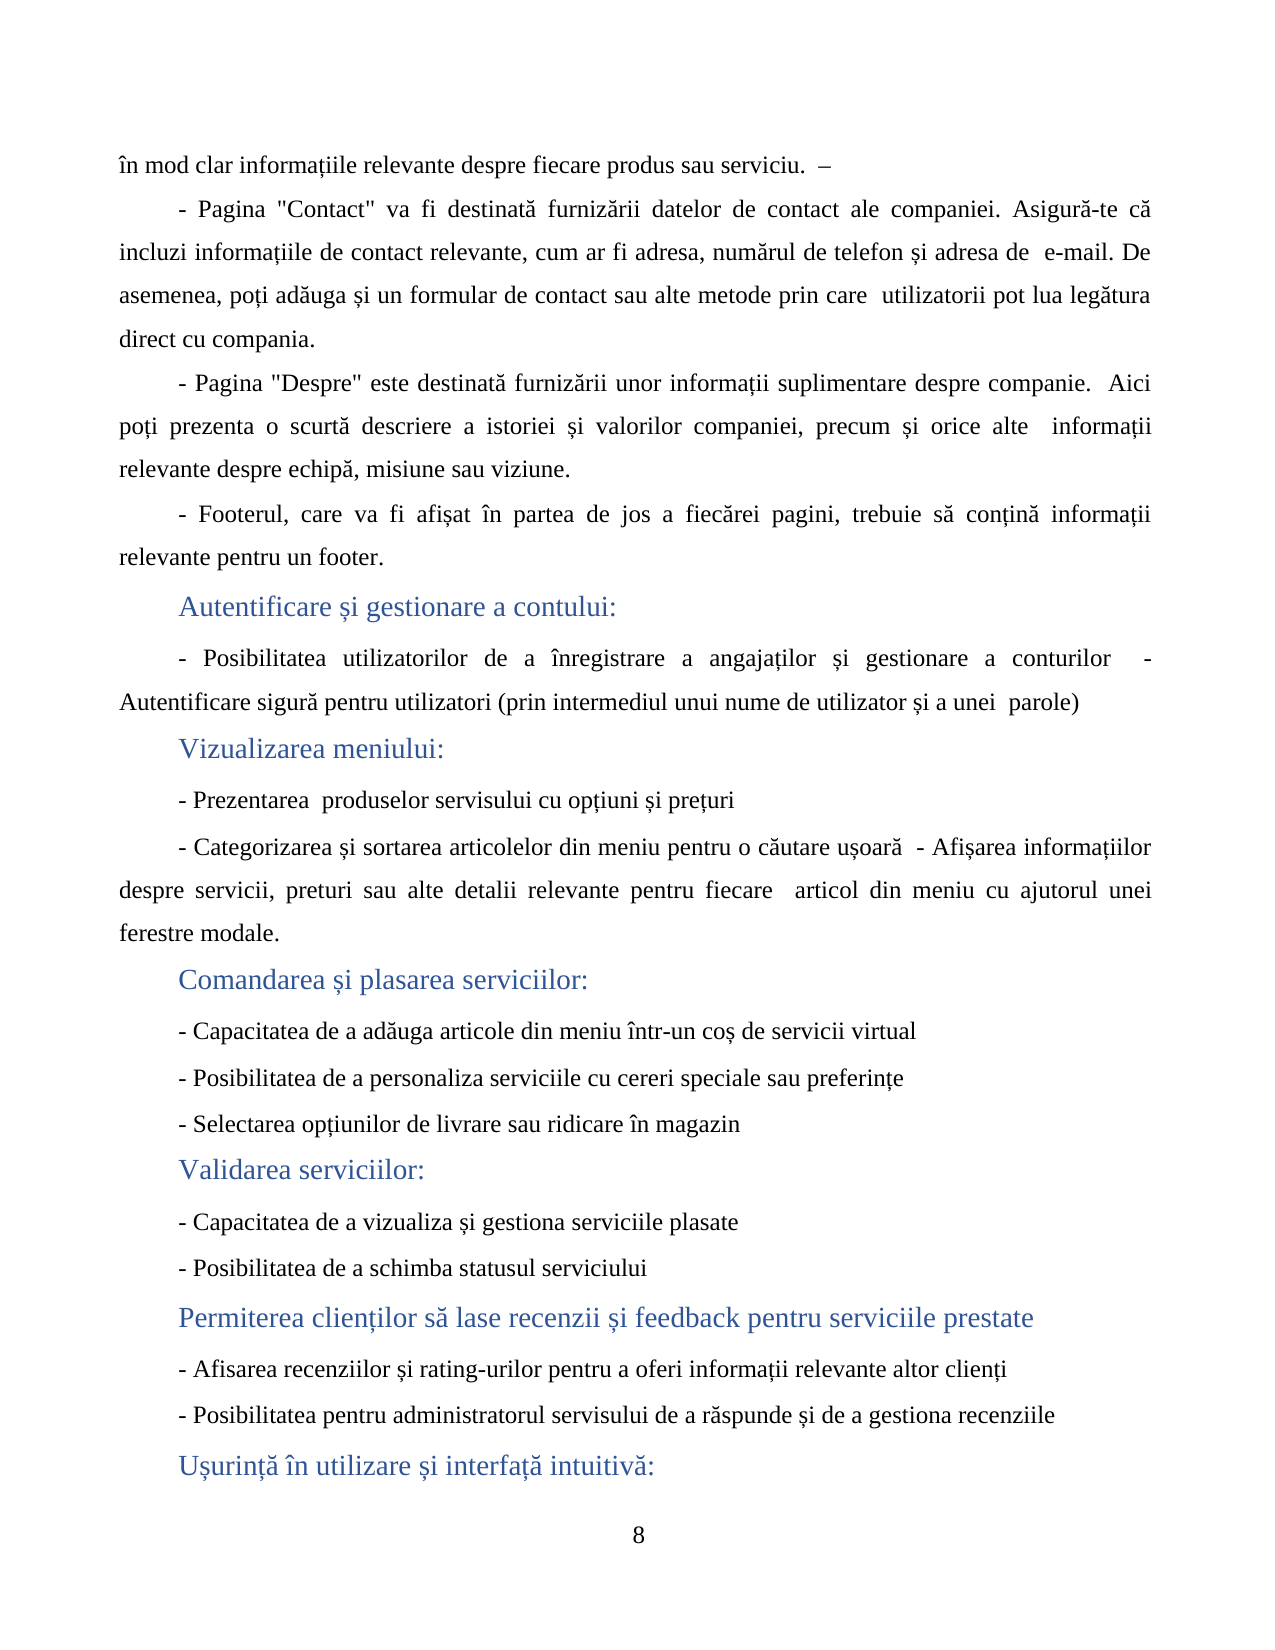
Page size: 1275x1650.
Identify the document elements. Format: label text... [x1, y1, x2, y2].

text - Posibilitatea de a schimba statusul serviciului [119, 1253, 1158, 1282]
text Vizualizarea meniului: [119, 731, 1153, 765]
text Ușurință în utilizare și interfață intuitivă: [119, 1448, 1158, 1481]
text - Categorizarea și sortarea articolelor din meniu pentru o căutare ușoară - Afișarea informațiilor despre servicii, preturi sau alte detalii relevante pentru fiecare articol din meniu cu ajutorul unei ferestre modale. [119, 832, 1153, 947]
text - Selectarea opțiunilor de livrare sau ridicare în magazin [119, 1109, 1023, 1138]
text - Posibilitatea pentru administratorul servisului de a răspunde și de a gestiona recenziile [119, 1401, 1143, 1429]
text - Pagina "Despre" este destinată furnizării unor informații suplimentare despre companie. Aici poți prezenta o scurtă descriere a istoriei și valorilor companiei, precum și orice alte informații relevante despre echipă, misiune sau viziune. [119, 368, 1153, 483]
text - Posibilitatea de a personaliza serviciile cu cereri speciale sau preferințe [119, 1063, 1023, 1091]
text Permiterea clienților să lase recenzii și feedback pentru serviciile prestate [119, 1300, 1143, 1333]
text - Afisarea recenziilor și rating-urilor pentru a oferi informații relevante altor clienți [119, 1354, 1143, 1383]
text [119, 150, 1153, 179]
text - Capacitatea de a adăuga articole din meniu într-un coș de servicii virtual [119, 1016, 1023, 1045]
text Autentificare și gestionare a contului: [119, 589, 1153, 623]
text - Capacitatea de a vizualiza și gestiona serviciile plasate [119, 1207, 1158, 1235]
text - Posibilitatea utilizatorilor de a înregistrare a angajaților și gestionare a conturilor - Autentificare sigură pentru utilizatori (prin intermediul unui nume de utilizator și a unei parole) [119, 643, 1153, 715]
text Comandarea și plasarea serviciilor: [119, 962, 1158, 996]
text - Prezentarea produselor servisului cu opțiuni și prețuri [119, 785, 1153, 814]
text Validarea serviciilor: [119, 1152, 1158, 1186]
text - Pagina "Contact" va fi destinată furnizării datelor de contact ale companiei. Asigură-te că incluzi informațiile de contact relevante, cum ar fi adresa, numărul de telefon și adresa de e-mail. De asemenea, poți adăuga și un formular de contact sau alte metode prin care utilizatorii pot lua legătura direct cu compania. [119, 194, 1153, 352]
text - Footerul, care va fi afișat în partea de jos a fiecărei pagini, trebuie să conțină informații relevante pentru un footer. [119, 499, 1153, 571]
